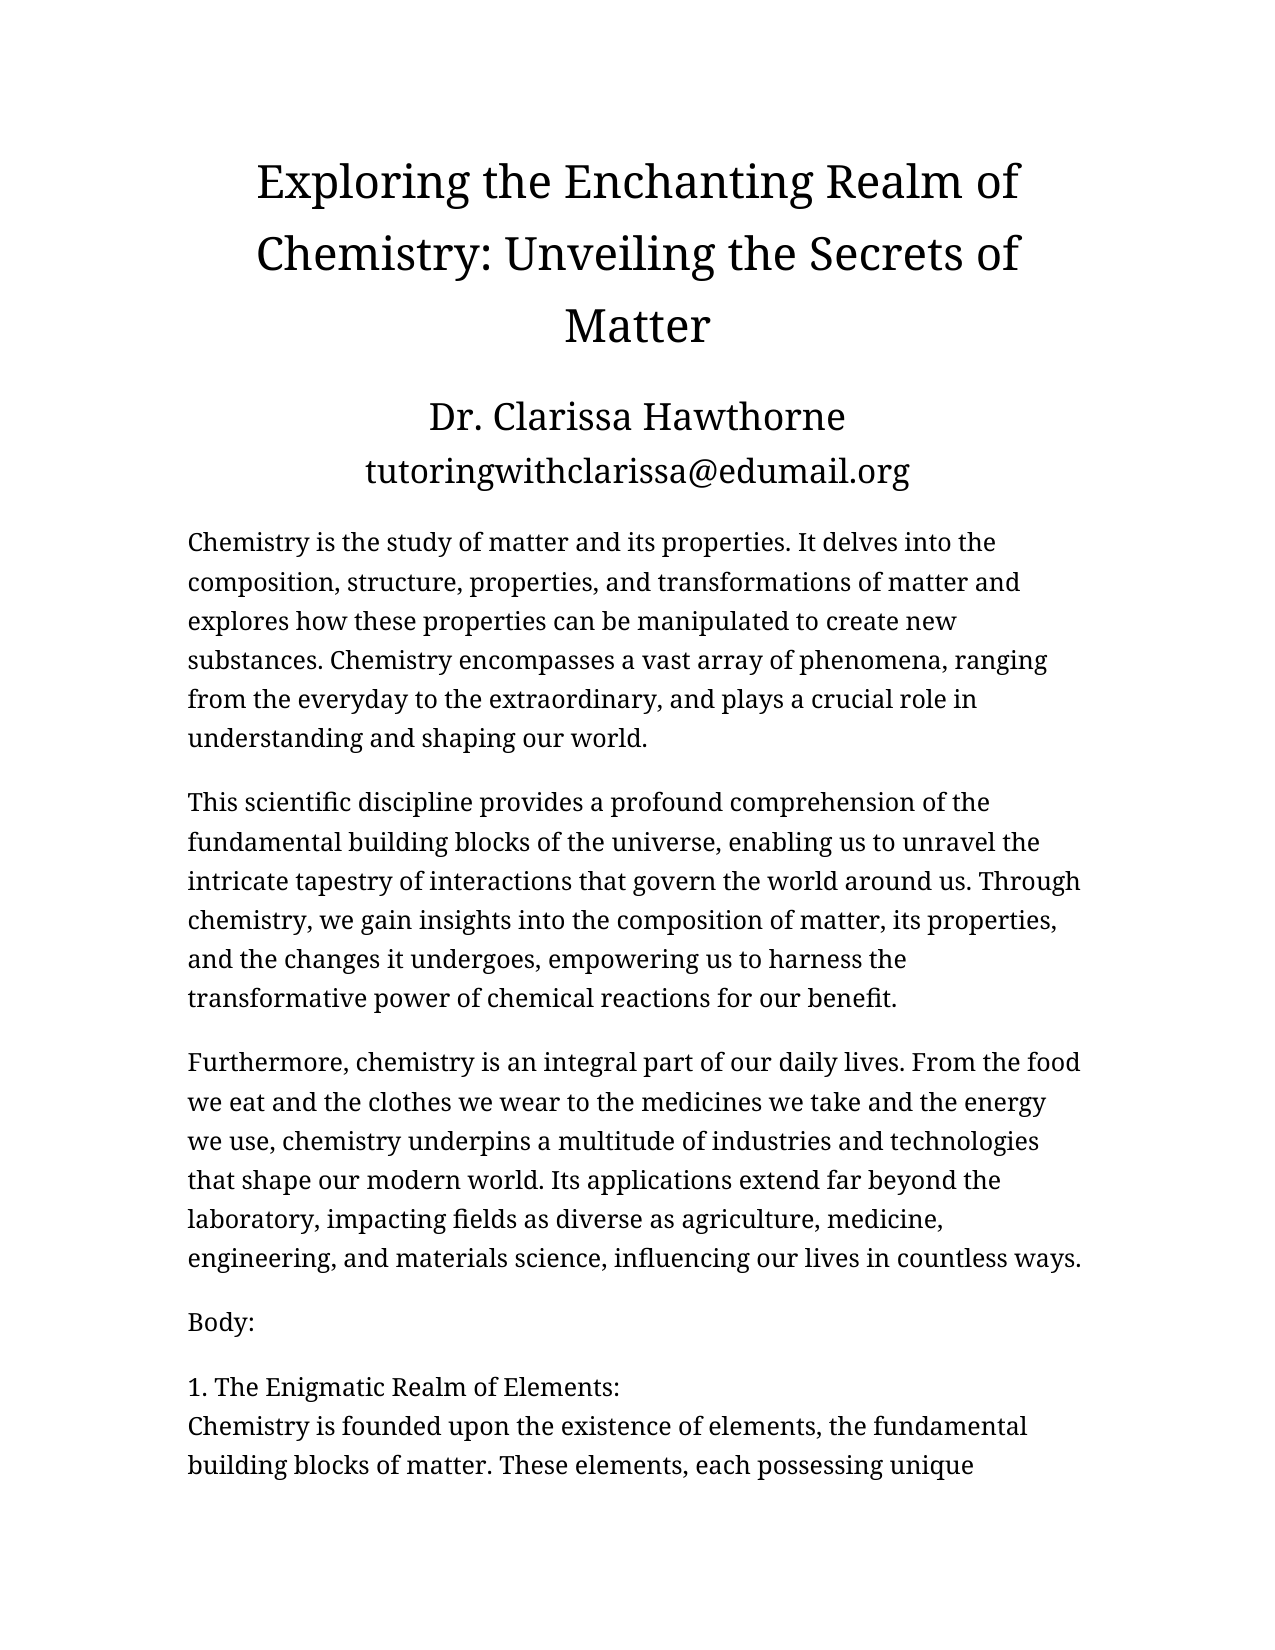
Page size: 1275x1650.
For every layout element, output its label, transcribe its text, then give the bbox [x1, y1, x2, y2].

text Body: [187, 1305, 1087, 1339]
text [187, 1369, 1087, 1482]
text Exploring the Enchanting Realm of Chemistry: Unveiling the Secrets of Matter [187, 150, 1087, 356]
text Furthermore, chemistry is an integral part of our daily lives. From the food we eat and the clothes we wear to the medicines we take and the energy we use, chemistry underpins a multitude of industries and technologies that shape our modern world. Its applications extend far beyond the laboratory, impacting fields as diverse as agriculture, medicine, engineering, and materials science, influencing our lives in countless ways. [187, 1045, 1087, 1275]
text Chemistry is the study of matter and its properties. It delves into the composition, structure, properties, and transformations of matter and explores how these properties can be manipulated to create new substances. Chemistry encompasses a vast array of phenomena, ranging from the everyday to the extraordinary, and plays a crucial role in understanding and shaping our world. [187, 525, 1087, 755]
text Dr. Clarissa Hawthorne tutoringwithclarissa@edumail.org [187, 390, 1087, 493]
text This scientific discipline provides a profound comprehension of the fundamental building blocks of the universe, enabling us to unravel the intricate tapestry of interactions that govern the world around us. Through chemistry, we gain insights into the composition of matter, its properties, and the changes it undergoes, empowering us to harness the transformative power of chemical reactions for our benefit. [187, 785, 1087, 1015]
